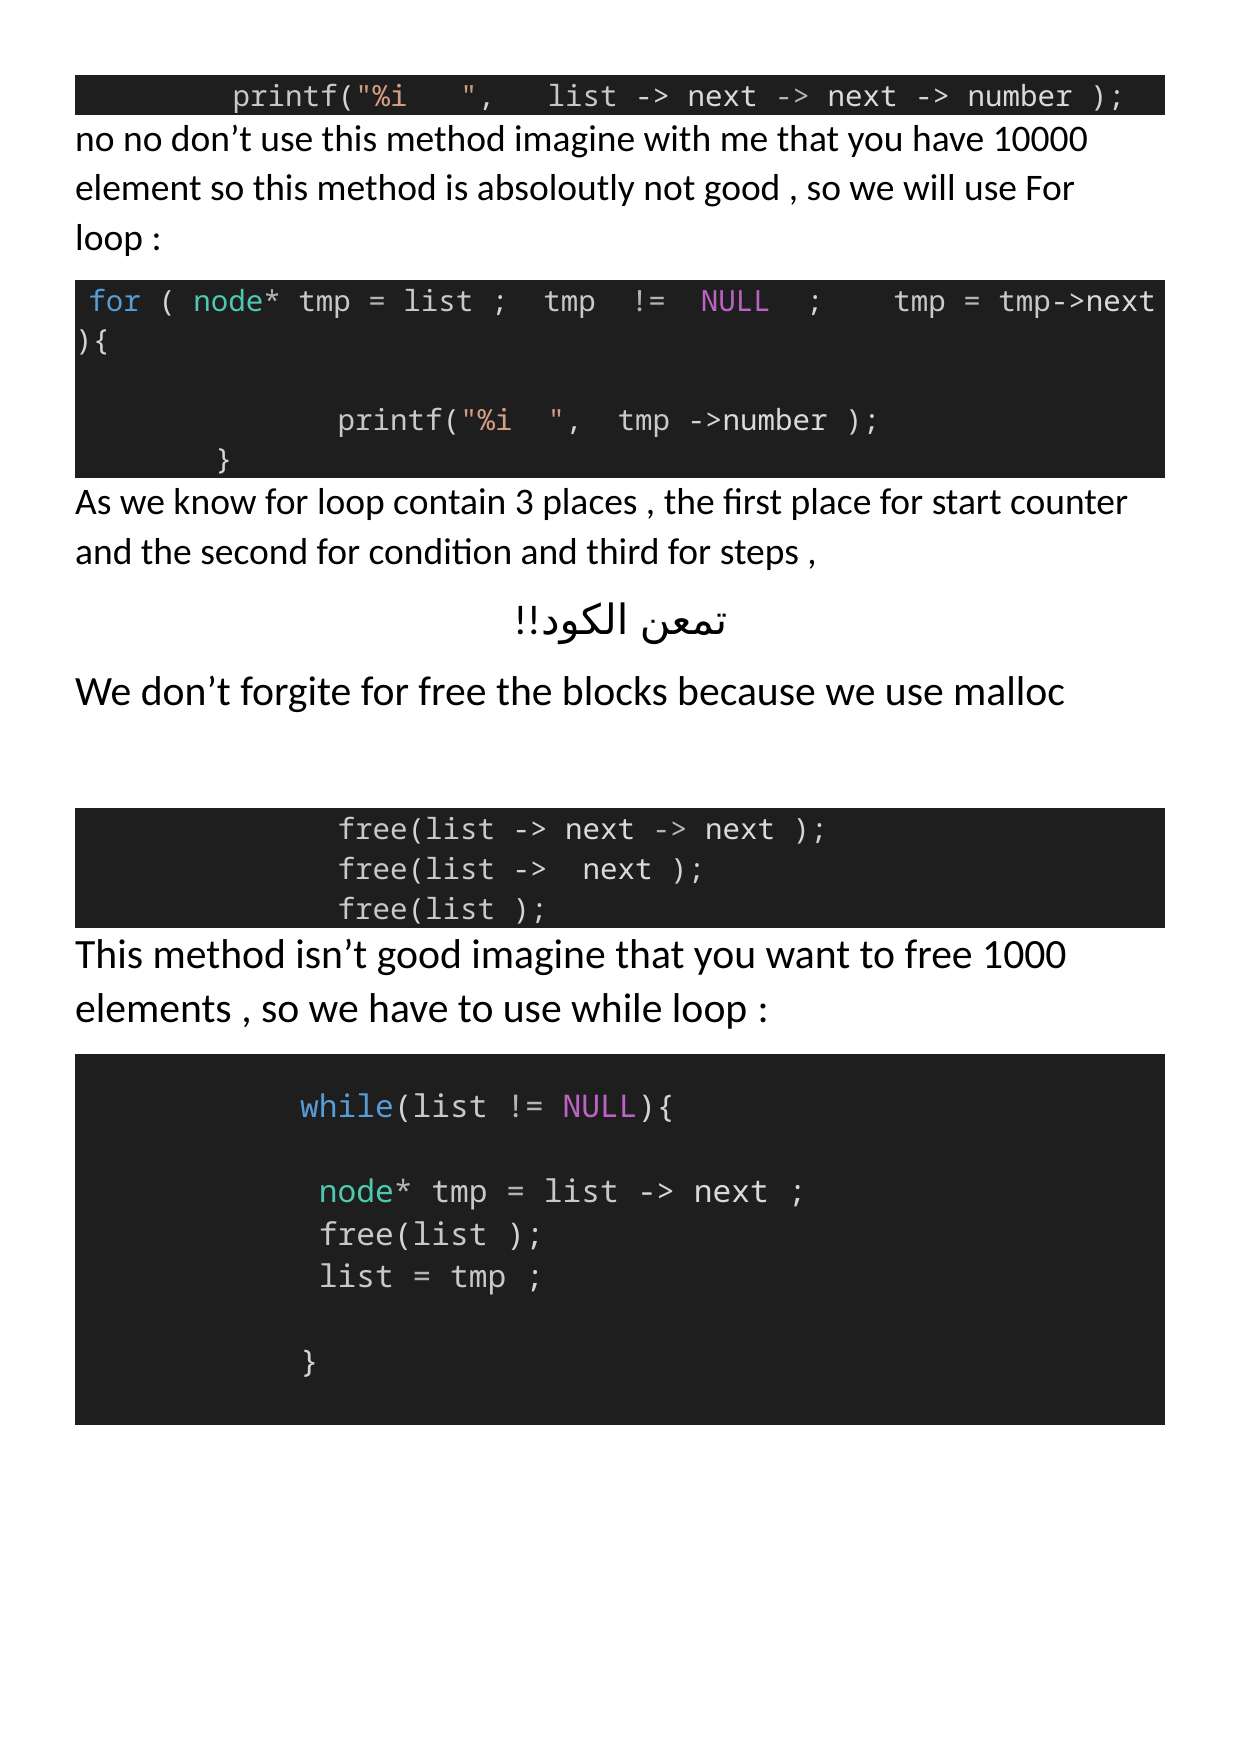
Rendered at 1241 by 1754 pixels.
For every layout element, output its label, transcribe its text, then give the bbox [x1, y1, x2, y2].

text free(list ); [75, 1212, 1165, 1254]
text } [75, 438, 1165, 478]
text This method isn’t good imagine that you want to free 1000 elements , so we have to use while loop : [75, 928, 1165, 1033]
text for ( node* tmp = list ; tmp != NULL ; tmp = tmp->next ){ [75, 280, 1165, 359]
text printf("%i ", tmp ->number ); [75, 399, 1165, 438]
text while(list != NULL){ [75, 1084, 1165, 1126]
text node* tmp = list -> next ; [75, 1169, 1165, 1212]
text printf("%i ", list -> next -> next -> number ); [75, 75, 1165, 115]
text !!تمعن الكود [75, 594, 1165, 645]
text free(list -> next -> next ); [75, 808, 1165, 848]
text no no don’t use this method imagine with me that you have 10000 element so this method is absoloutly not good , so we will use For loop : [75, 115, 1165, 259]
text We don’t forgite for free the blocks because we use malloc [75, 665, 1165, 716]
text free(list ); [75, 888, 1165, 928]
text list = tmp ; [75, 1254, 1165, 1297]
text free(list -> next ); [75, 848, 1165, 888]
text } [75, 1339, 1165, 1382]
text As we know for loop contain 3 places , the first place for start counter and the second for condition and third for steps , [75, 478, 1165, 573]
